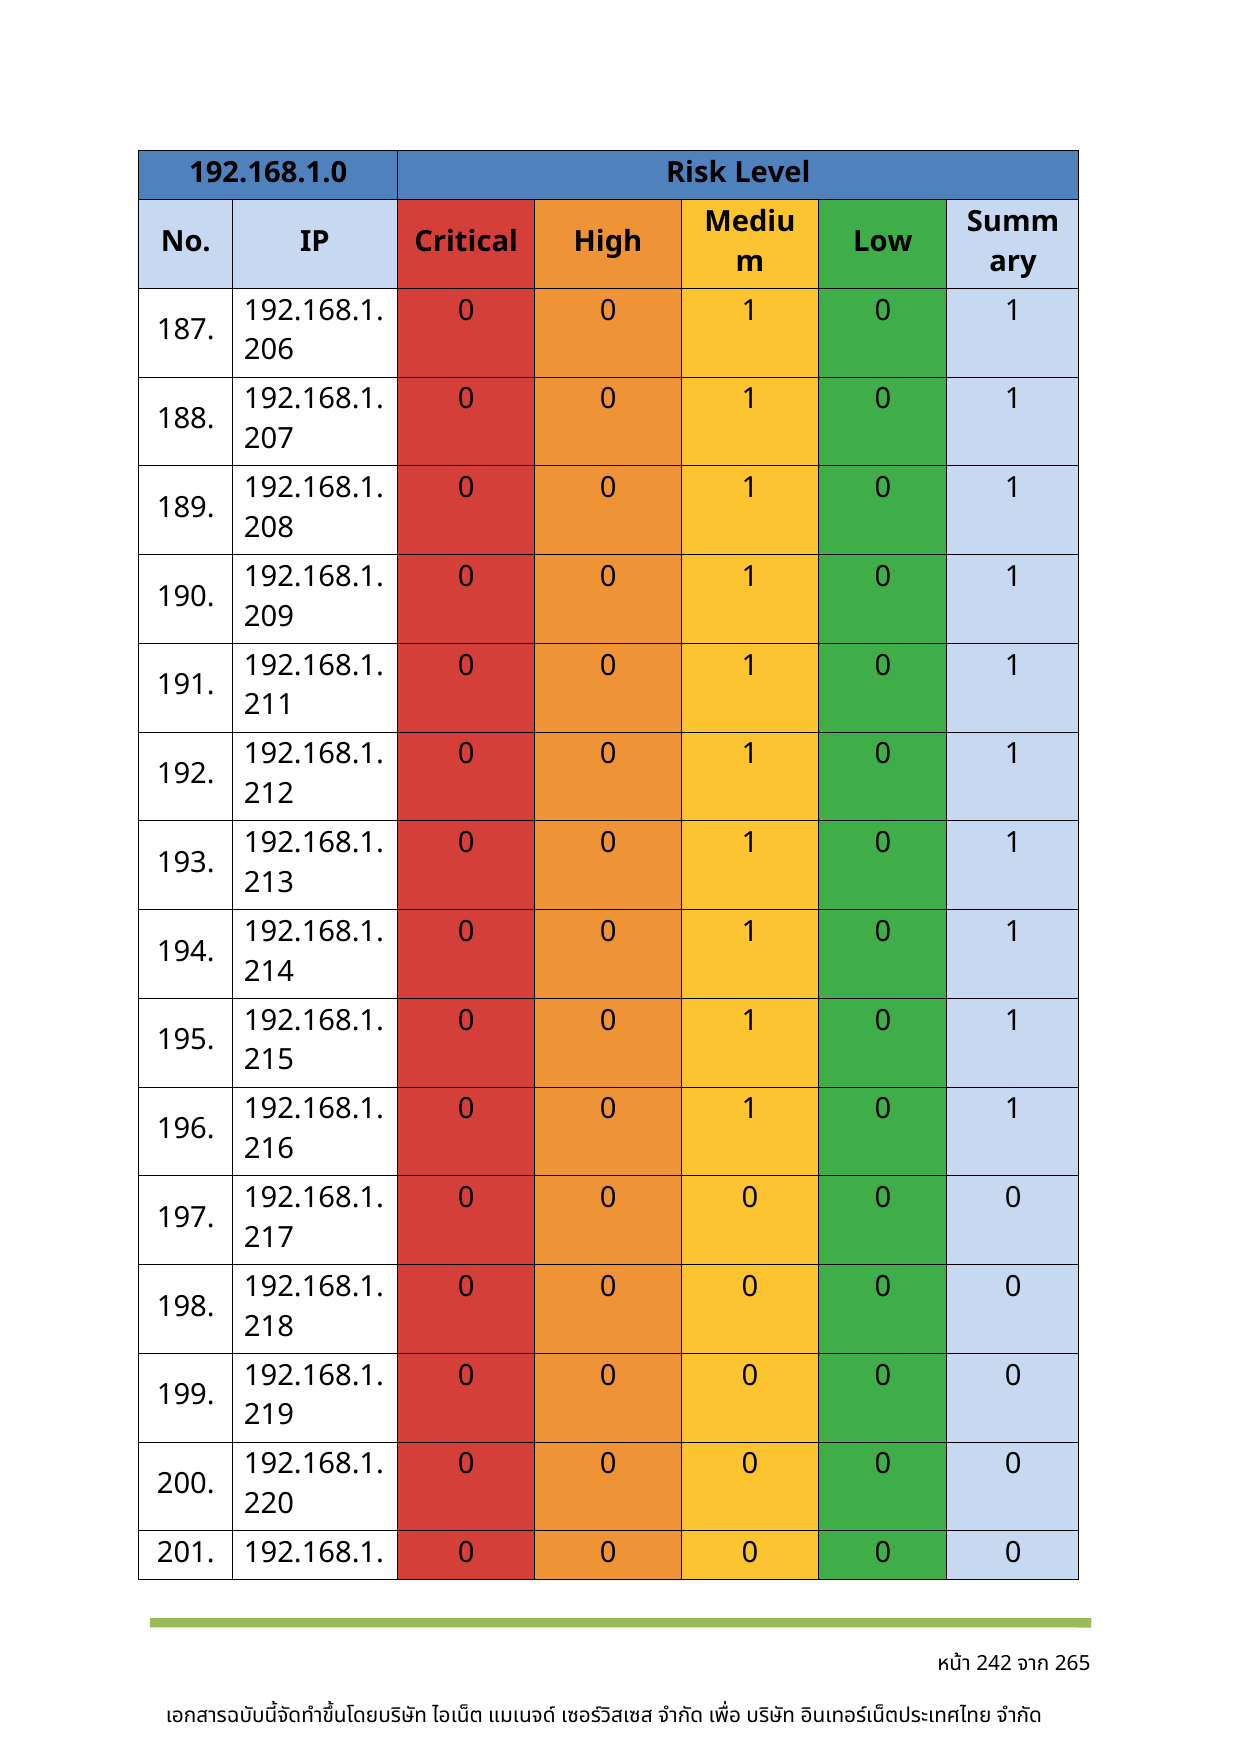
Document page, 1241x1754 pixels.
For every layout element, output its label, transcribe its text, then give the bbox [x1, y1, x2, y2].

table_cell 187. [139, 289, 232, 377]
table_cell 0 [819, 1531, 946, 1579]
table_cell 196. [139, 1088, 232, 1175]
table_cell 0 [398, 1176, 534, 1264]
table_cell 1 [682, 821, 818, 909]
table_cell IP [233, 200, 397, 288]
table_cell 193. [139, 821, 232, 909]
table_cell 0 [535, 999, 681, 1087]
table_cell 1 [682, 999, 818, 1087]
table_cell 0 [819, 821, 946, 909]
table_cell 0 [398, 910, 534, 998]
table_cell 0 [535, 733, 681, 820]
table_cell 0 [398, 1354, 534, 1442]
table_cell Critical [398, 200, 534, 288]
table_cell 200. [139, 1443, 232, 1530]
table_cell 0 [535, 821, 681, 909]
table_cell 192.168.1.207 [233, 378, 397, 465]
table_cell 0 [535, 466, 681, 554]
table_cell Medium [682, 200, 818, 288]
table_cell Summary [947, 200, 1078, 288]
table_cell 1 [947, 555, 1078, 643]
table_cell 0 [819, 733, 946, 820]
table_cell 0 [398, 378, 534, 465]
table_cell 0 [535, 1265, 681, 1353]
table_cell 1 [947, 378, 1078, 465]
table_cell 199. [139, 1354, 232, 1442]
table_cell 198. [139, 1265, 232, 1353]
table_cell 192.168.1.219 [233, 1354, 397, 1442]
table_cell 1 [947, 821, 1078, 909]
table_cell High [535, 200, 681, 288]
table_cell 0 [819, 1265, 946, 1353]
table_cell 0 [819, 1176, 946, 1264]
table_cell 0 [535, 289, 681, 377]
table_cell 0 [682, 1354, 818, 1442]
table_cell 0 [819, 378, 946, 465]
table_cell 0 [819, 1088, 946, 1175]
table_cell 192. [139, 733, 232, 820]
table_cell 188. [139, 378, 232, 465]
table_cell 192.168.1.208 [233, 466, 397, 554]
table_cell 0 [819, 555, 946, 643]
table_cell 0 [398, 1531, 534, 1579]
table_cell 0 [682, 1443, 818, 1530]
table_cell 0 [398, 644, 534, 732]
table_header 192.168.1.0 [139, 151, 397, 199]
table_cell 192.168.1.211 [233, 644, 397, 732]
table_cell 1 [947, 733, 1078, 820]
table_cell 192.168.1.216 [233, 1088, 397, 1175]
table_cell 0 [819, 644, 946, 732]
table_cell 0 [947, 1176, 1078, 1264]
table_cell 0 [535, 555, 681, 643]
table_cell 0 [398, 289, 534, 377]
table_cell 0 [947, 1354, 1078, 1442]
table_cell 0 [535, 1176, 681, 1264]
table_cell 0 [819, 289, 946, 377]
table_cell 0 [398, 1088, 534, 1175]
table_cell 1 [947, 910, 1078, 998]
table_cell 0 [819, 910, 946, 998]
table_cell 0 [398, 821, 534, 909]
table_cell 1 [682, 289, 818, 377]
table_cell 0 [535, 644, 681, 732]
table_header Risk Level [398, 151, 1078, 199]
table_cell 1 [682, 378, 818, 465]
table_cell 195. [139, 999, 232, 1087]
table_cell 0 [398, 1443, 534, 1530]
table_cell 0 [819, 466, 946, 554]
table_cell 0 [682, 1265, 818, 1353]
table_cell 0 [398, 733, 534, 820]
table_cell 194. [139, 910, 232, 998]
table_cell 0 [535, 1443, 681, 1530]
table_cell 192.168.1.215 [233, 999, 397, 1087]
table_cell 192.168.1.218 [233, 1265, 397, 1353]
table_cell 0 [535, 1088, 681, 1175]
table_cell 0 [682, 1176, 818, 1264]
table_cell 0 [682, 1531, 818, 1579]
table_cell 0 [398, 555, 534, 643]
table_cell 1 [682, 555, 818, 643]
table_cell 192.168.1.206 [233, 289, 397, 377]
table_cell 192.168.1.212 [233, 733, 397, 820]
table_cell Low [819, 200, 946, 288]
table_cell 192.168.1.209 [233, 555, 397, 643]
table_cell 1 [682, 733, 818, 820]
table_cell 1 [947, 466, 1078, 554]
table_cell 0 [535, 378, 681, 465]
table_cell 0 [819, 999, 946, 1087]
table_cell 1 [947, 644, 1078, 732]
table_cell 0 [535, 1531, 681, 1579]
table_cell No. [139, 200, 232, 288]
table_cell 192.168.1.213 [233, 821, 397, 909]
table_cell 0 [398, 466, 534, 554]
table_cell 189. [139, 466, 232, 554]
table_cell 192.168.1.217 [233, 1176, 397, 1264]
table_cell 192.168.1.220 [233, 1443, 397, 1530]
table_cell 0 [535, 910, 681, 998]
table_cell 0 [947, 1265, 1078, 1353]
table_cell 192.168.1.221 [233, 1531, 397, 1579]
table_cell 0 [535, 1354, 681, 1442]
table_cell 1 [682, 910, 818, 998]
table_cell 190. [139, 555, 232, 643]
table_cell 1 [682, 1088, 818, 1175]
table_cell 0 [947, 1531, 1078, 1579]
table_cell 0 [398, 999, 534, 1087]
table_cell 191. [139, 644, 232, 732]
table_cell 1 [947, 289, 1078, 377]
table_cell 192.168.1.214 [233, 910, 397, 998]
table_cell 201. [139, 1531, 232, 1579]
table_cell 1 [947, 999, 1078, 1087]
table_cell 197. [139, 1176, 232, 1264]
table_cell 0 [398, 1265, 534, 1353]
table_cell 0 [819, 1443, 946, 1530]
table_cell 0 [947, 1443, 1078, 1530]
table_cell 1 [947, 1088, 1078, 1175]
table_cell 1 [682, 466, 818, 554]
table_cell 0 [819, 1354, 946, 1442]
table_cell 1 [682, 644, 818, 732]
